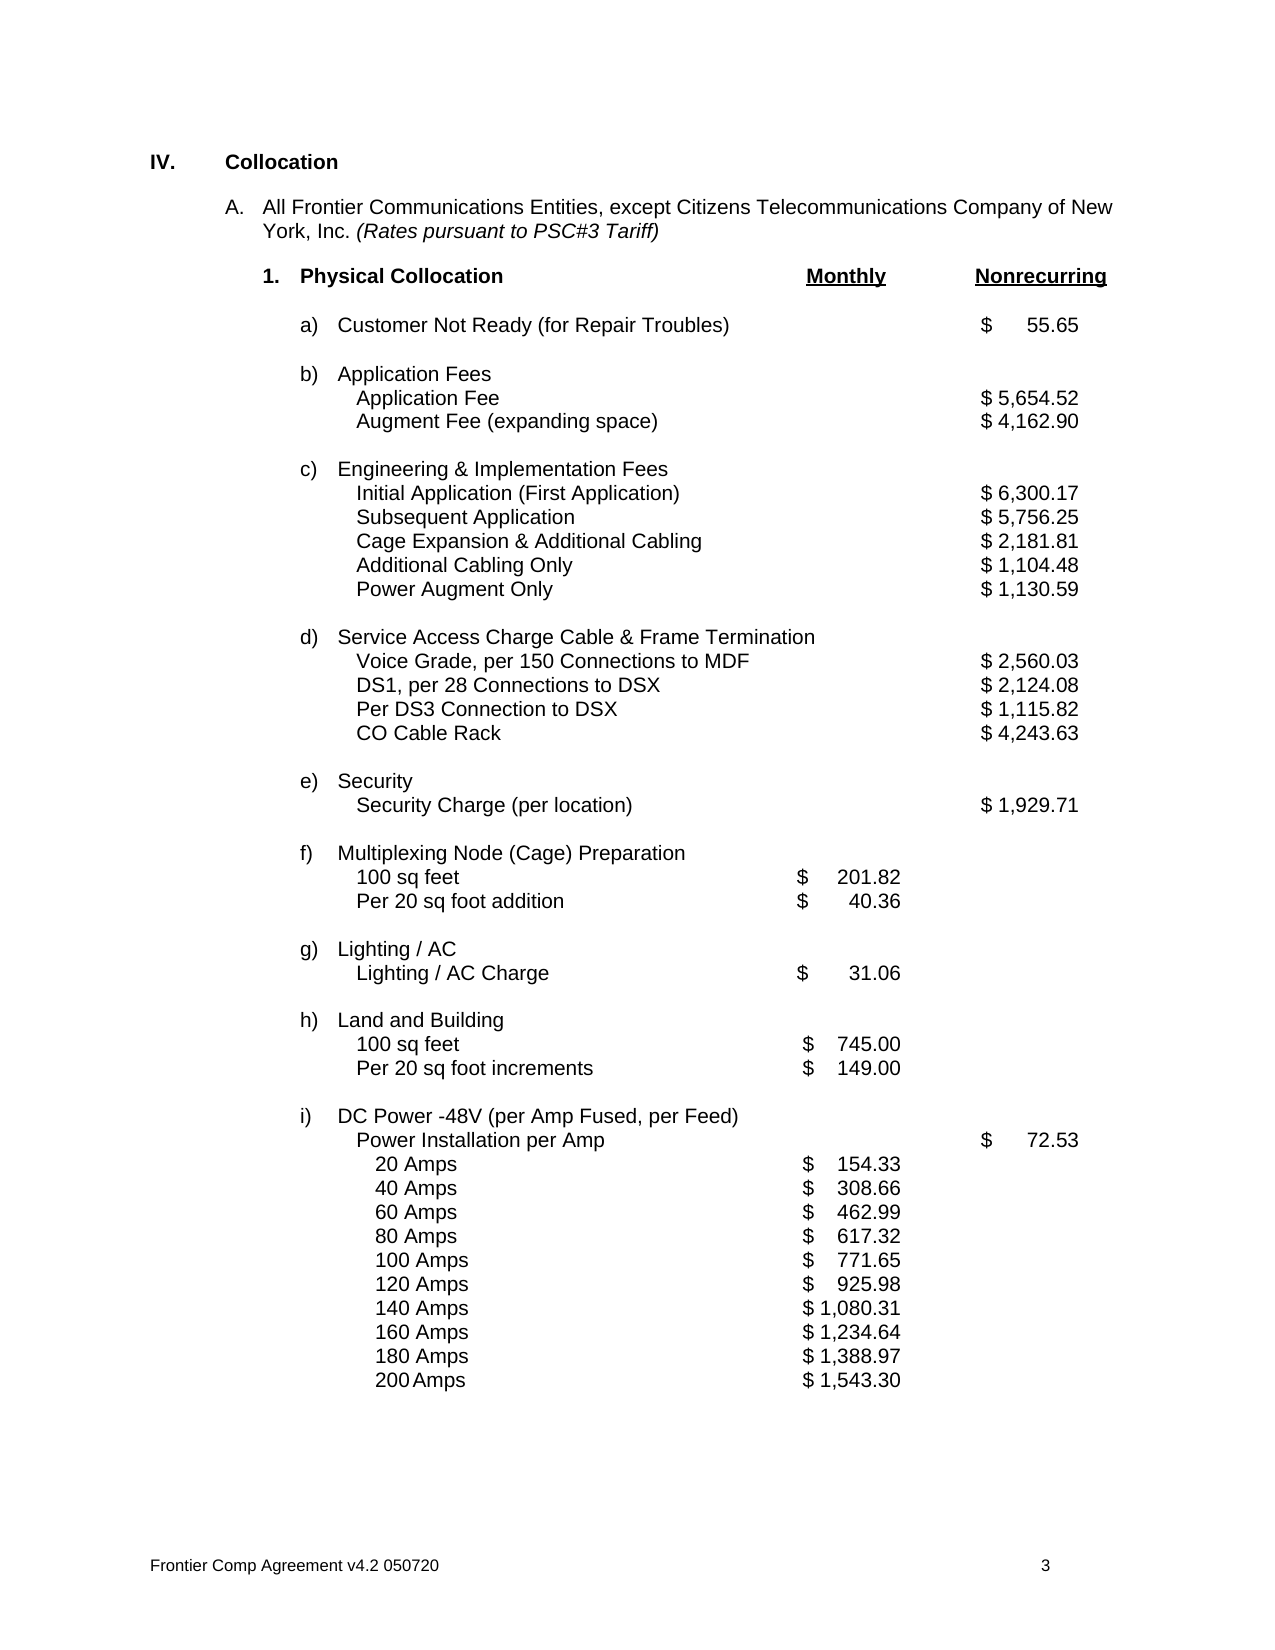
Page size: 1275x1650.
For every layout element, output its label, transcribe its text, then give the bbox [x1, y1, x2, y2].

text Application Fee $ 5,654.52 [300, 385, 1125, 409]
list DC Power -48V (per Amp Fused, per Feed) [300, 1104, 1125, 1128]
text Voice Grade, per 150 Connections to MDF $ 2,560.03 [337, 649, 1125, 673]
text f) Multiplexing Node (Cage) Preparation [300, 841, 1125, 864]
text 60 Amps $ 462.99 [150, 1200, 1125, 1224]
text c) Engineering & Implementation Fees [300, 457, 1125, 481]
text 40 Amps $ 308.66 [150, 1176, 1125, 1200]
text 80 Amps $ 617.32 [150, 1224, 1125, 1248]
text d) Service Access Charge Cable & Frame Termination [300, 625, 1125, 649]
text 100 Amps $ 771.65 [150, 1248, 1125, 1272]
text 100 sq feet $ 745.00 [150, 1032, 1125, 1056]
text CO Cable Rack $ 4,243.63 [337, 721, 1125, 745]
text 20 Amps $ 154.33 [150, 1152, 1125, 1176]
list All Frontier Communications Entities, except Citizens Telecommunications Company of New York, Inc. (Rates pursuant to PSC#3 Tariff) [225, 195, 1125, 243]
text h) Land and Building [300, 1008, 1125, 1032]
list Collocation [150, 150, 1125, 174]
list Amps $ 1,543.30 [375, 1368, 1125, 1392]
text Power Augment Only $ 1,130.59 [337, 577, 1125, 601]
text Power Installation per Amp $ 72.53 [150, 1128, 1125, 1152]
text 160 Amps $ 1,234.64 [150, 1320, 1125, 1344]
text 180 Amps $ 1,388.97 [150, 1344, 1125, 1368]
text Augment Fee (expanding space) $ 4,162.90 [300, 409, 1125, 433]
text Initial Application (First Application) $ 6,300.17 [337, 481, 1125, 505]
subtitle a) Customer Not Ready (for Repair Troubles) $ 55.65 [300, 312, 1125, 336]
text g) Lighting / AC [150, 936, 1125, 960]
text e) Security [300, 769, 1125, 793]
text Subsequent Application $ 5,756.25 [337, 505, 1125, 529]
text Cage Expansion & Additional Cabling $ 2,181.81 [337, 529, 1125, 553]
text Lighting / AC Charge $ 31.06 [150, 960, 1125, 984]
text Per 20 sq foot increments $ 149.00 [150, 1056, 1125, 1080]
text Additional Cabling Only $ 1,104.48 [337, 553, 1125, 577]
text 120 Amps $ 925.98 [150, 1272, 1125, 1296]
text Per 20 sq foot addition $ 40.36 [150, 888, 1125, 912]
text DS1, per 28 Connections to DSX $ 2,124.08 [337, 673, 1125, 697]
subtitle 1. Physical Collocation Monthly Nonrecurring [262, 263, 1125, 287]
text b) Application Fees [300, 361, 1125, 385]
text Per DS3 Connection to DSX $ 1,115.82 [337, 697, 1125, 721]
text Security Charge (per location) $ 1,929.71 [150, 793, 1125, 817]
text 140 Amps $ 1,080.31 [150, 1296, 1125, 1320]
text 100 sq feet $ 201.82 [150, 864, 1125, 888]
